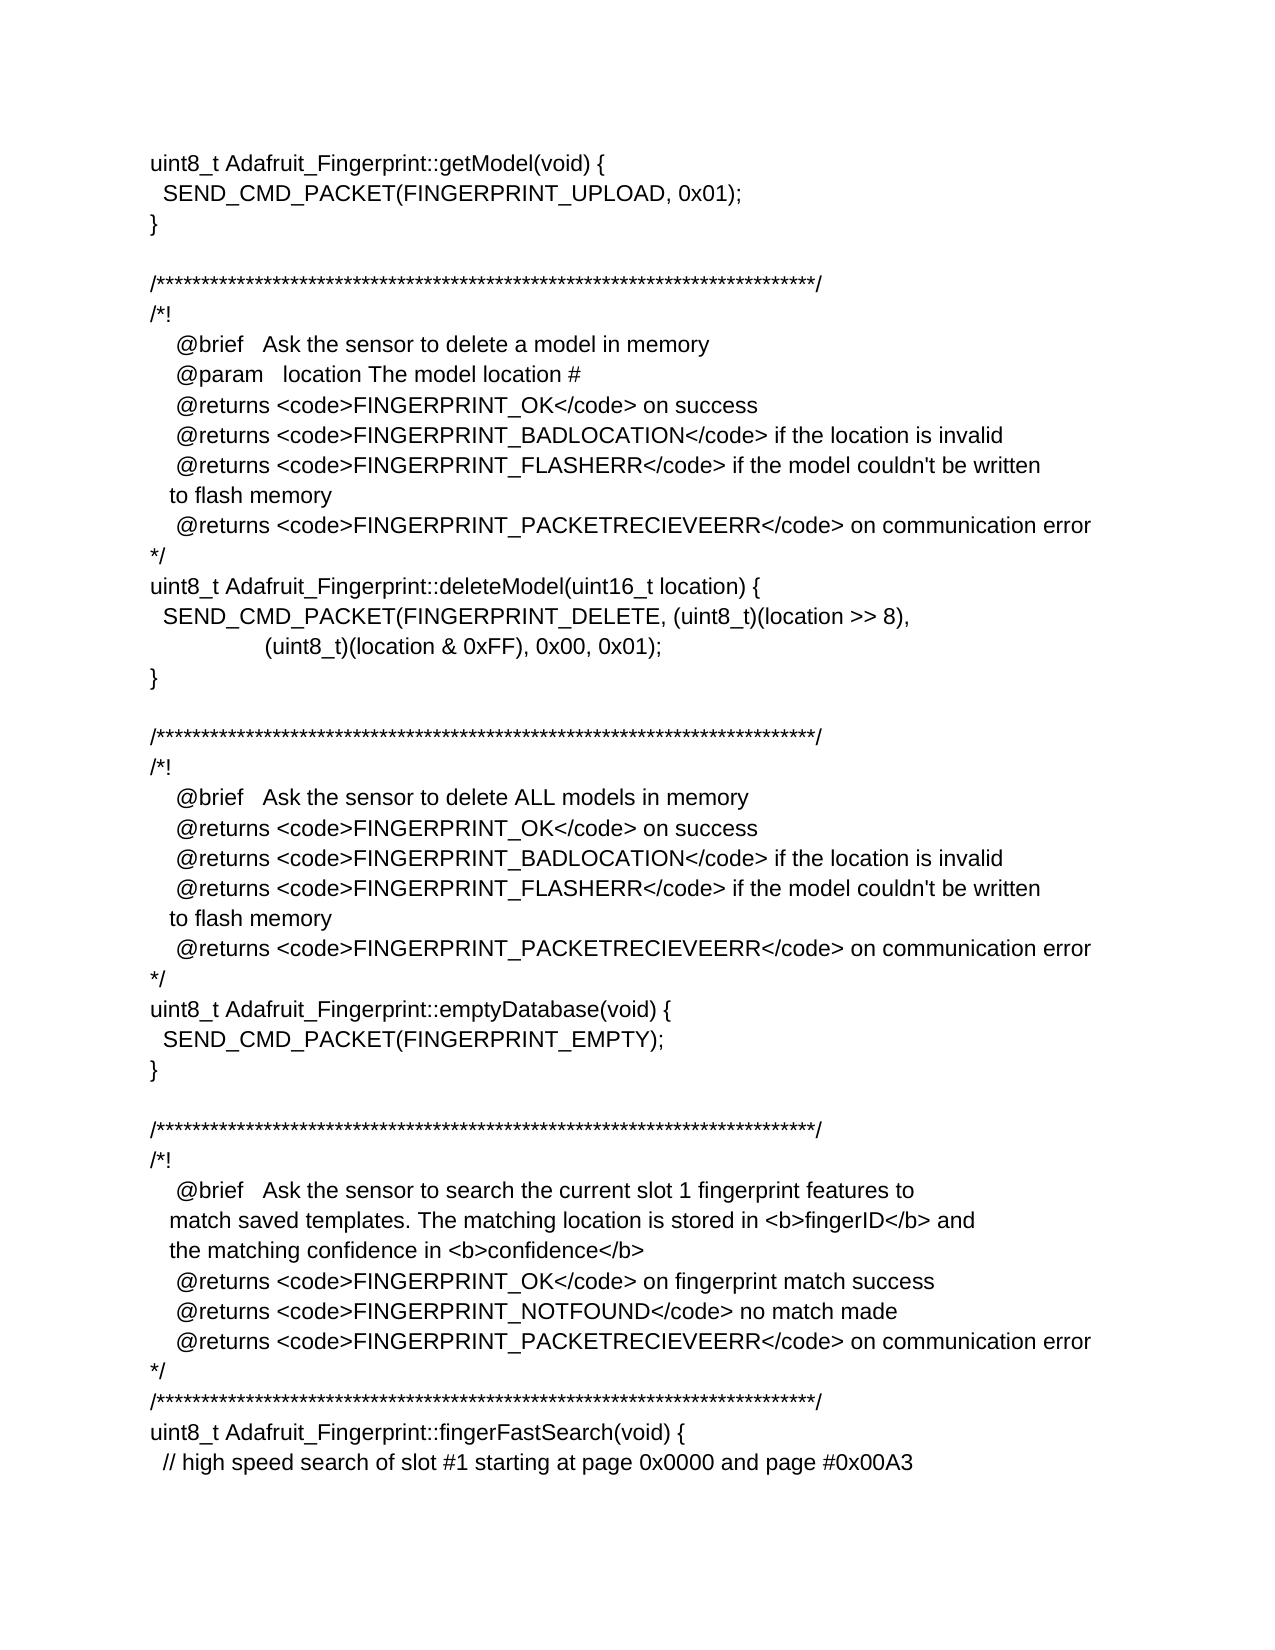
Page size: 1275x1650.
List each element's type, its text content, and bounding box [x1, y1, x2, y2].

text @brief Ask the sensor to delete a model in memory [150, 331, 1125, 358]
text @returns <code>FINGERPRINT_OK</code> on success [150, 392, 1125, 418]
text @returns <code>FINGERPRINT_OK</code> on success [150, 814, 1125, 841]
text } [150, 663, 1125, 690]
text uint8_t Adafruit_Fingerprint::deleteModel(uint16_t location) { [150, 573, 1125, 599]
text the matching confidence in <b>confidence</b> [150, 1237, 1125, 1264]
text @brief Ask the sensor to delete ALL models in memory [150, 784, 1125, 811]
text /*! [150, 301, 1125, 327]
text @returns <code>FINGERPRINT_PACKETRECIEVEERR</code> on communication error [150, 512, 1125, 539]
text } [150, 210, 1125, 237]
text SEND_CMD_PACKET(FINGERPRINT_DELETE, (uint8_t)(location >> 8), [150, 603, 1125, 629]
text /**************************************************************************/ [150, 1117, 1125, 1143]
text uint8_t Adafruit_Fingerprint::fingerFastSearch(void) { [150, 1419, 1125, 1445]
text @returns <code>FINGERPRINT_OK</code> on fingerprint match success [150, 1268, 1125, 1294]
text /*! [150, 754, 1125, 781]
text /**************************************************************************/ [150, 271, 1125, 297]
text (uint8_t)(location & 0xFF), 0x00, 0x01); [150, 633, 1125, 660]
text @param location The model location # [150, 361, 1125, 388]
text to flash memory [150, 482, 1125, 509]
text uint8_t Adafruit_Fingerprint::getModel(void) { [150, 150, 1125, 176]
text */ [150, 966, 1125, 992]
text @returns <code>FINGERPRINT_BADLOCATION</code> if the location is invalid [150, 422, 1125, 448]
text // high speed search of slot #1 starting at page 0x0000 and page #0x00A3 [150, 1449, 1125, 1475]
text match saved templates. The matching location is stored in <b>fingerID</b> and [150, 1207, 1125, 1234]
text uint8_t Adafruit_Fingerprint::emptyDatabase(void) { [150, 996, 1125, 1022]
text @brief Ask the sensor to search the current slot 1 fingerprint features to [150, 1177, 1125, 1203]
text to flash memory [150, 905, 1125, 932]
text @returns <code>FINGERPRINT_FLASHERR</code> if the model couldn't be written [150, 452, 1125, 478]
text /**************************************************************************/ [150, 1388, 1125, 1415]
text */ [150, 1358, 1125, 1385]
text } [150, 1056, 1125, 1083]
text @returns <code>FINGERPRINT_PACKETRECIEVEERR</code> on communication error [150, 1328, 1125, 1354]
text */ [150, 543, 1125, 569]
text SEND_CMD_PACKET(FINGERPRINT_EMPTY); [150, 1026, 1125, 1052]
text @returns <code>FINGERPRINT_NOTFOUND</code> no match made [150, 1298, 1125, 1324]
text @returns <code>FINGERPRINT_FLASHERR</code> if the model couldn't be written [150, 875, 1125, 901]
text @returns <code>FINGERPRINT_BADLOCATION</code> if the location is invalid [150, 845, 1125, 871]
text /**************************************************************************/ [150, 724, 1125, 750]
text /*! [150, 1147, 1125, 1173]
text @returns <code>FINGERPRINT_PACKETRECIEVEERR</code> on communication error [150, 935, 1125, 962]
text SEND_CMD_PACKET(FINGERPRINT_UPLOAD, 0x01); [150, 180, 1125, 207]
